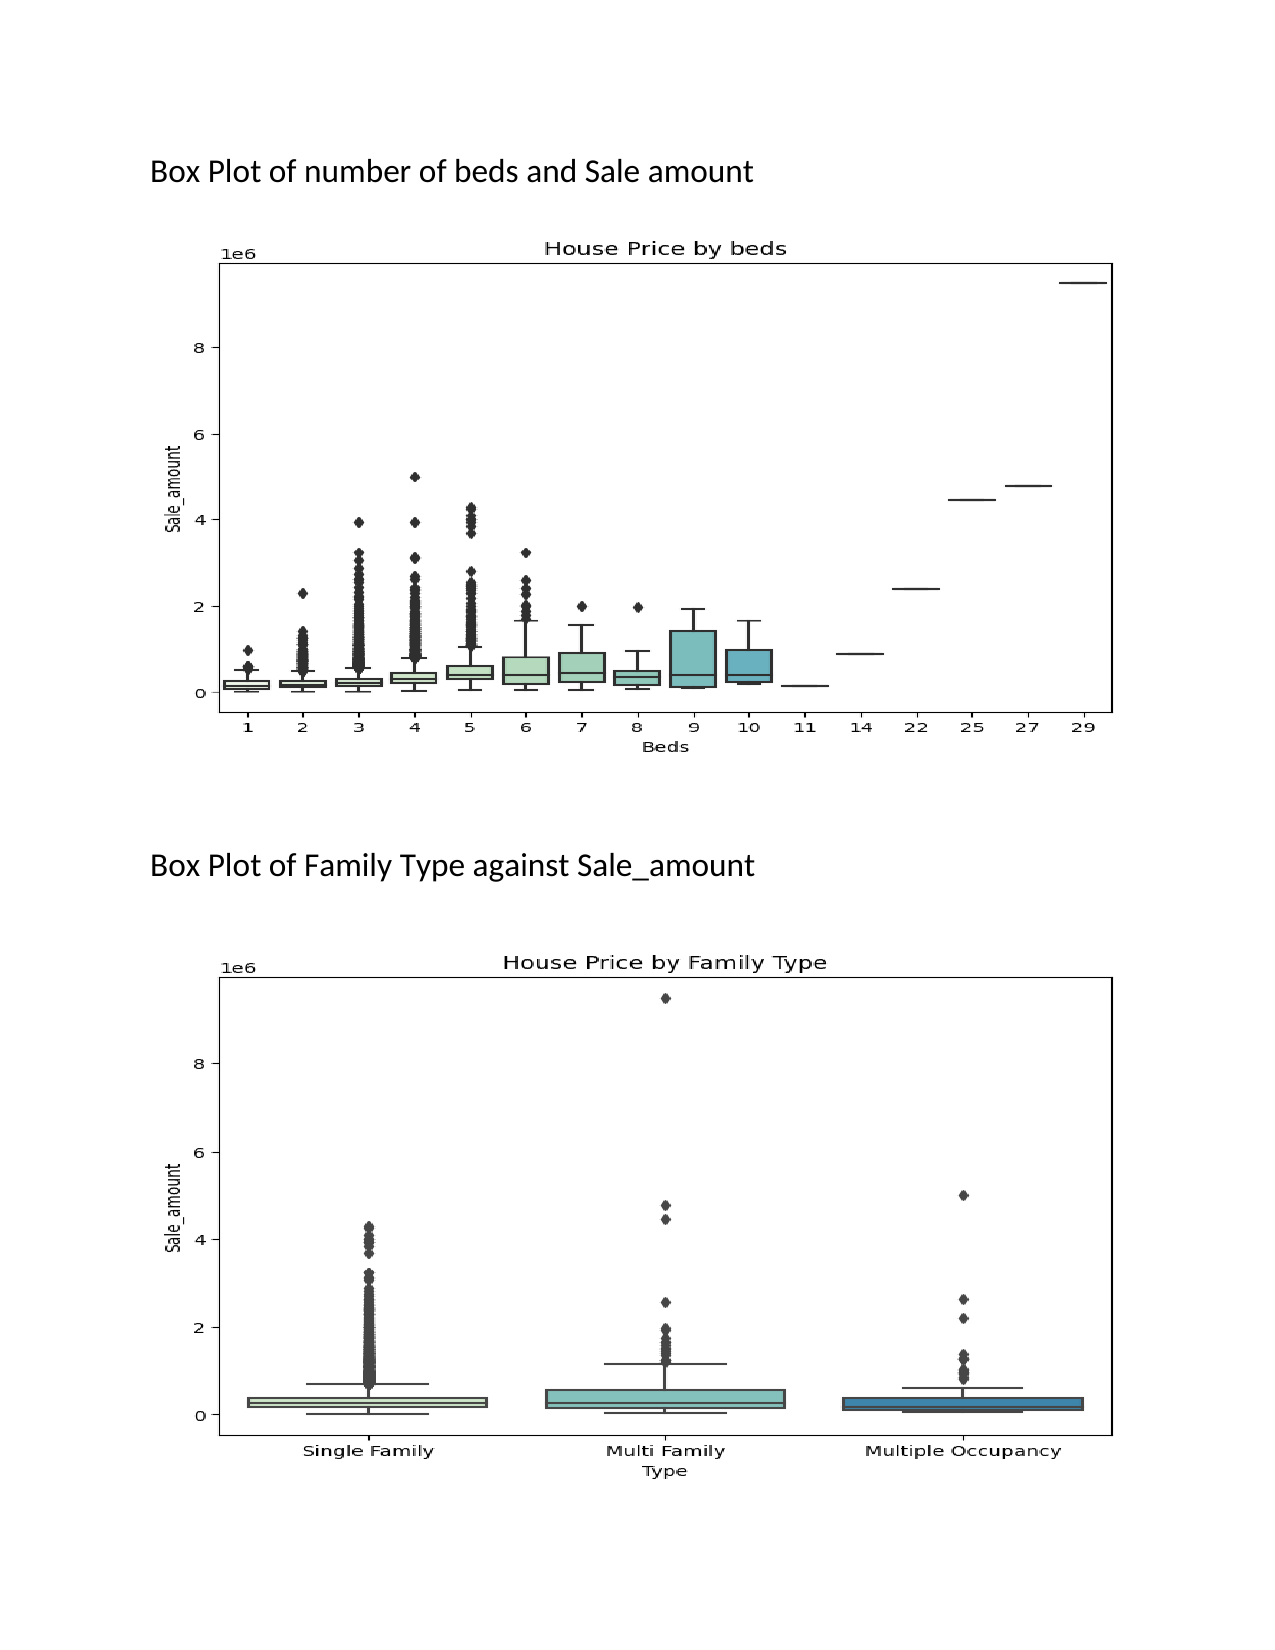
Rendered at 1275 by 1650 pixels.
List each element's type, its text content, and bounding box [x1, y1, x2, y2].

text Box Plot of number of beds and Sale amount [150, 150, 1125, 191]
picture [150, 946, 1125, 1487]
picture [150, 231, 1125, 763]
text Box Plot of Family Type against Sale_amount [150, 844, 1125, 885]
